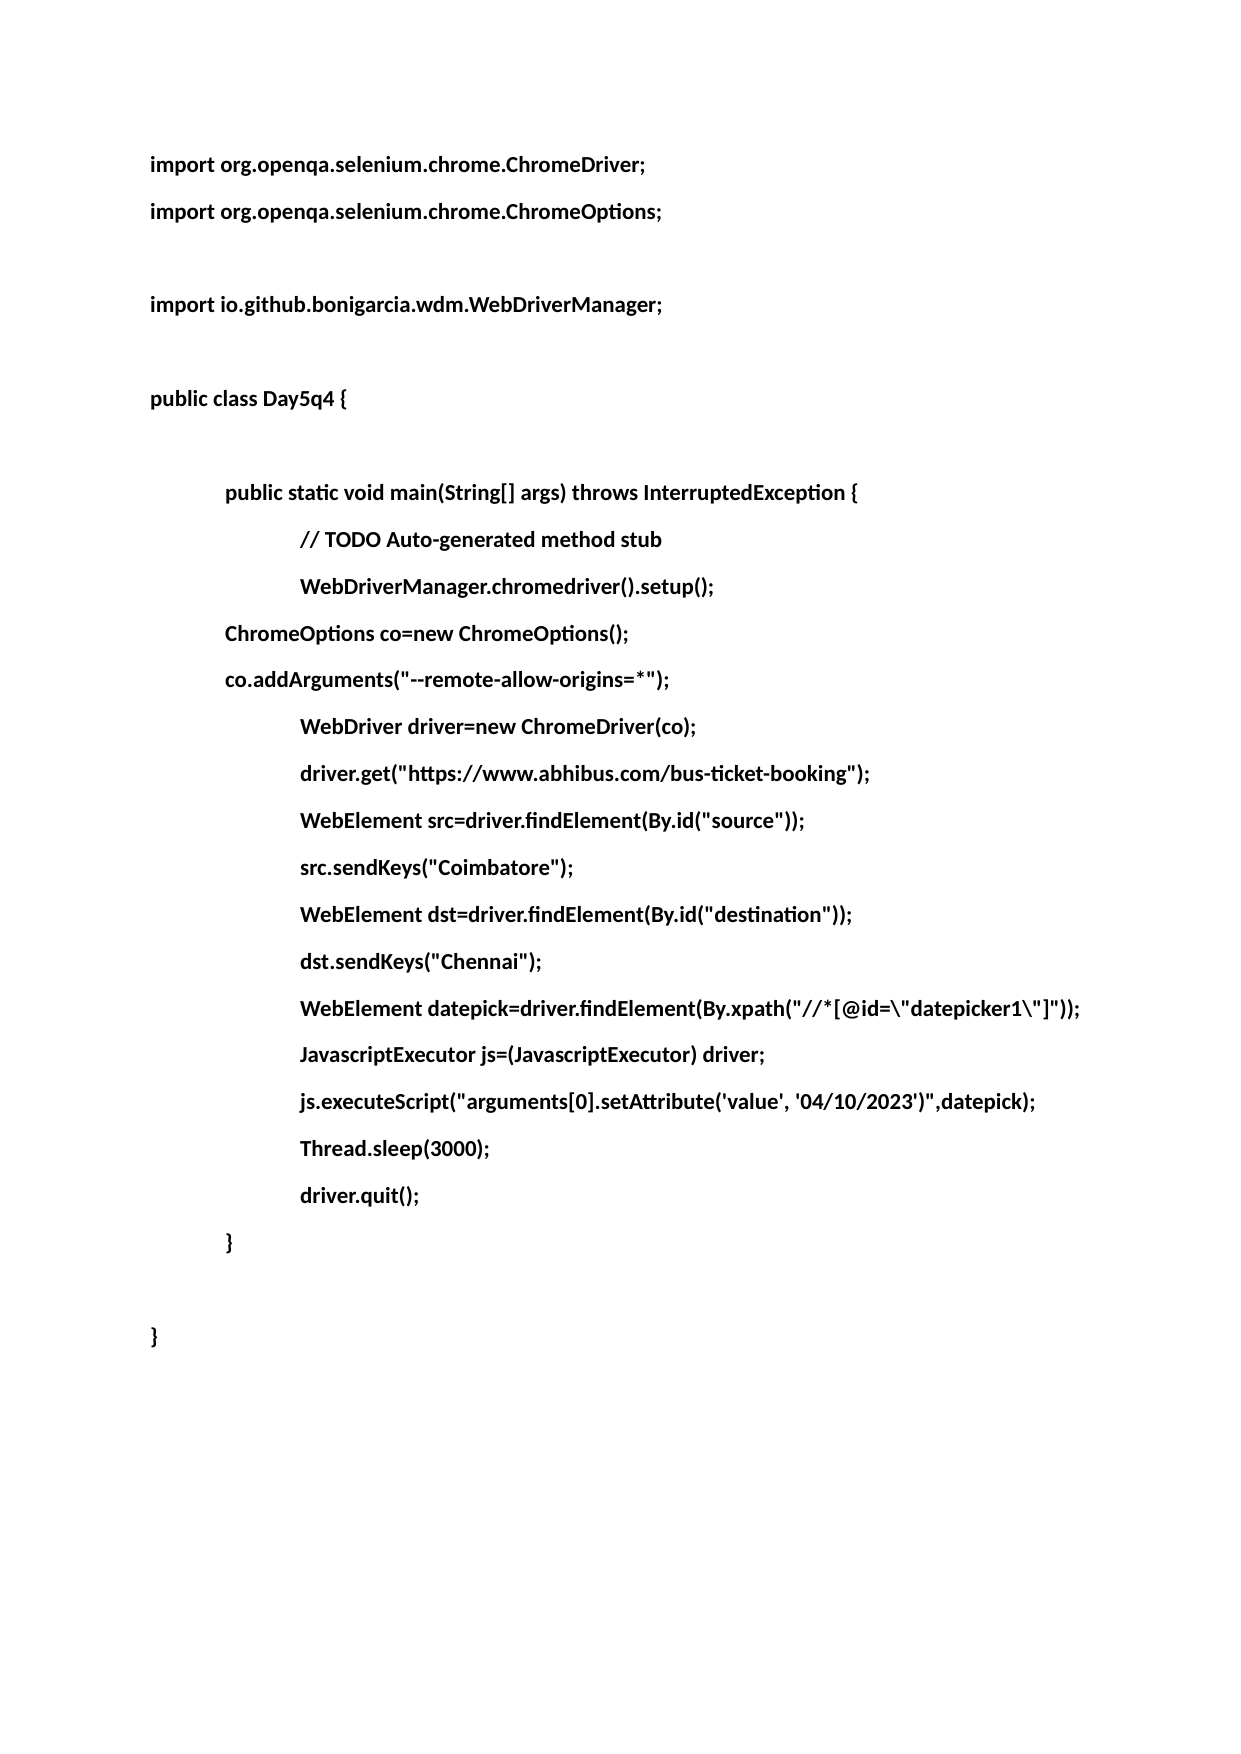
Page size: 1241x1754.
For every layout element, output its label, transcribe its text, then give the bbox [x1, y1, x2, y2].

text } [150, 1322, 1090, 1350]
text import io.github.bonigarcia.wdm.WebDriverManager; [150, 291, 1090, 319]
text import org.openqa.selenium.chrome.ChromeOptions; [150, 197, 1090, 225]
text // TODO Auto-generated method stub [150, 525, 1090, 553]
text co.addArguments("--remote-allow-origins=*"); [150, 666, 1090, 694]
text WebElement dst=driver.findElement(By.id("destination")); [150, 900, 1090, 928]
text js.executeScript("arguments[0].setAttribute('value', '04/10/2023')",datepick); [150, 1087, 1090, 1116]
text public class Day5q4 { [150, 384, 1090, 412]
text dst.sendKeys("Chennai"); [150, 947, 1090, 975]
text WebDriver driver=new ChromeDriver(co); [150, 712, 1090, 741]
text driver.quit(); [150, 1181, 1090, 1209]
text Thread.sleep(3000); [150, 1134, 1090, 1162]
text WebElement src=driver.findElement(By.id("source")); [150, 806, 1090, 834]
text src.sendKeys("Coimbatore"); [150, 853, 1090, 881]
text ChromeOptions co=new ChromeOptions(); [150, 619, 1090, 647]
text WebDriverManager.chromedriver().setup(); [150, 572, 1090, 600]
text WebElement datepick=driver.findElement(By.xpath("//*[@id=\"datepicker1\"]")); [150, 994, 1090, 1022]
text import org.openqa.selenium.chrome.ChromeDriver; [150, 150, 1090, 178]
text } [150, 1228, 1090, 1256]
text driver.get("https://www.abhibus.com/bus-ticket-booking"); [150, 759, 1090, 787]
text public static void main(String[] args) throws InterruptedException { [150, 478, 1090, 506]
text JavascriptExecutor js=(JavascriptExecutor) driver; [150, 1041, 1090, 1069]
